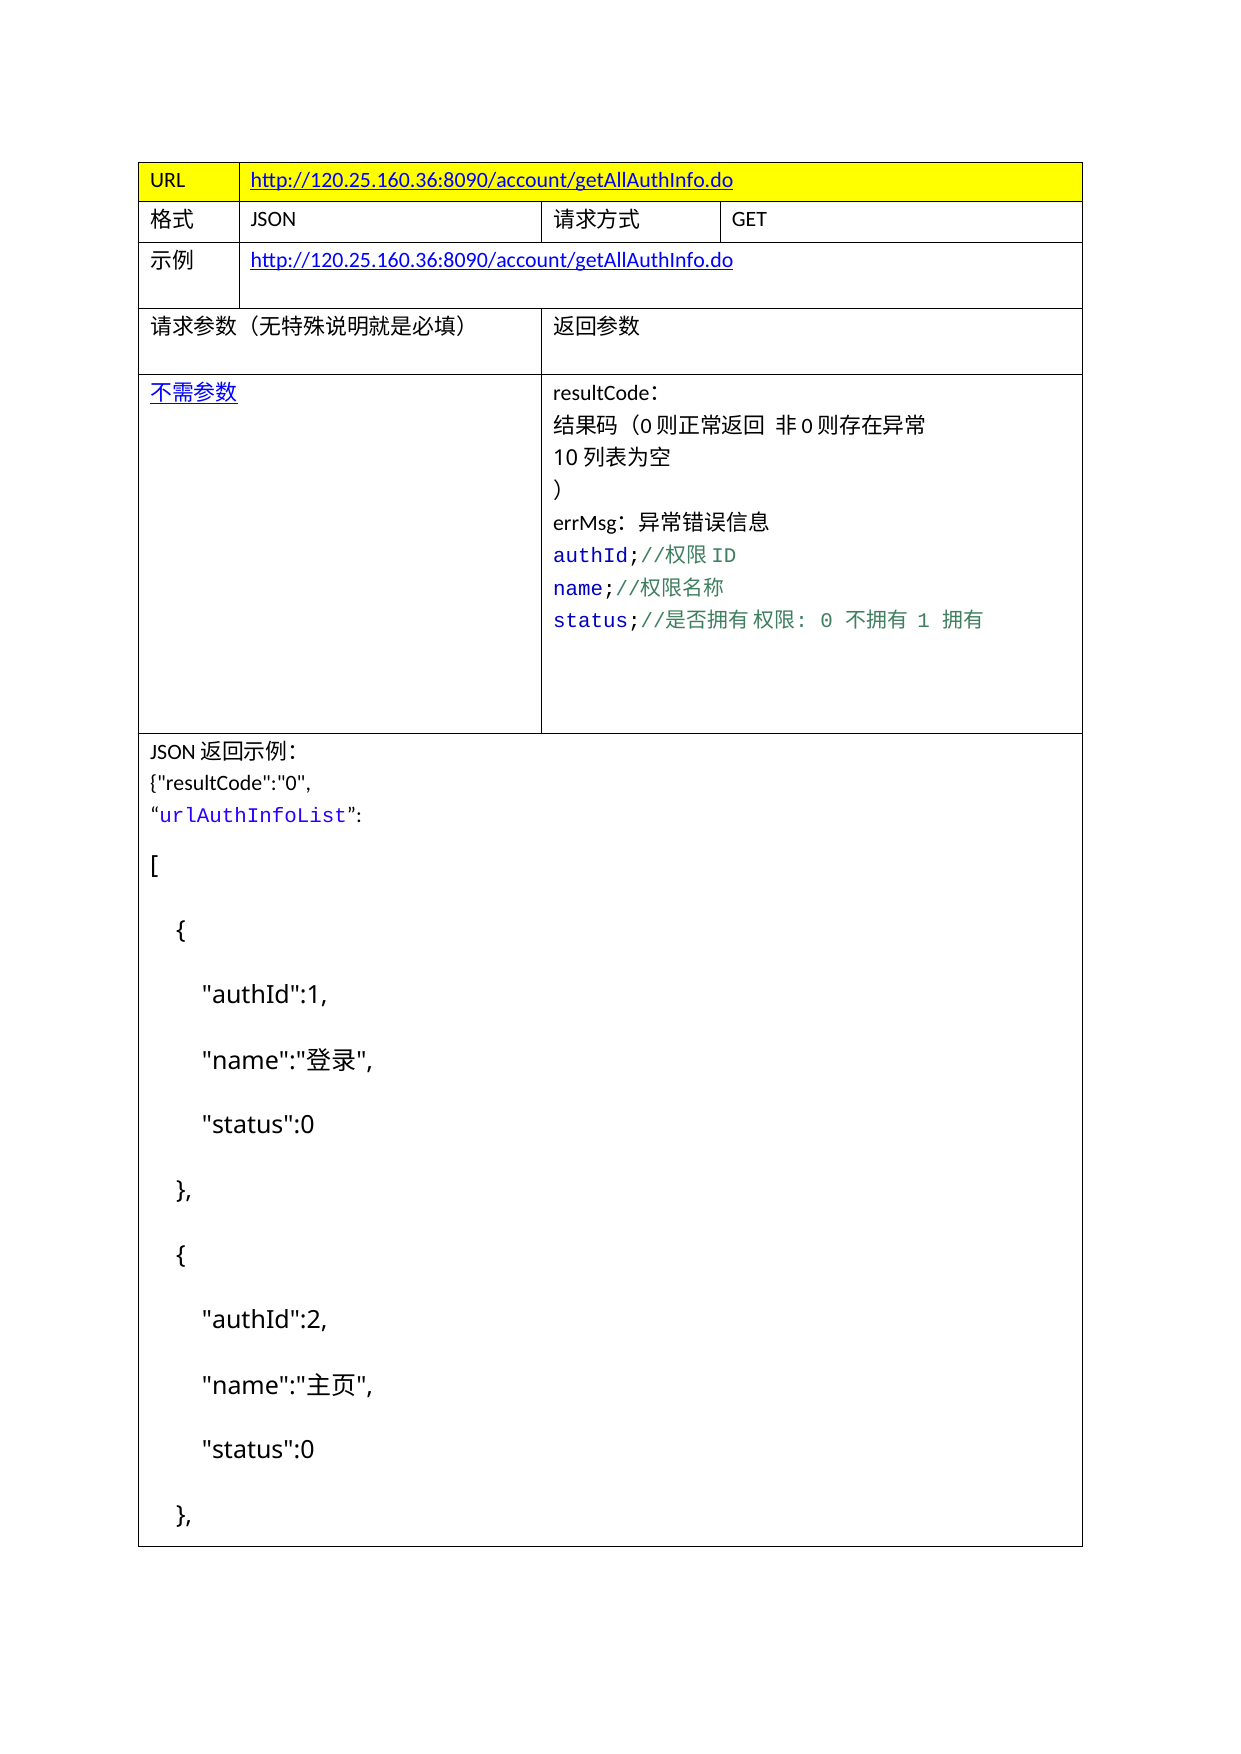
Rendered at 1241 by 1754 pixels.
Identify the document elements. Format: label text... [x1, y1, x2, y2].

table_cell 格式 [139, 202, 239, 242]
table_cell resultCode： 结果码（0则正常返回 非0则存在异常 10 列表为空 ） errMsg：异常错误信息 authId;//权限ID name;//权限名称 status;//是否拥有 权限: 0 不拥有 1 拥有 [542, 375, 1082, 732]
table_cell 示例 [139, 243, 239, 308]
table_cell 请求方式 [542, 202, 720, 242]
table_cell JSON [240, 202, 541, 242]
table_cell http://120.25.160.36:8090/account/getAllAuthInfo.do [240, 163, 1082, 201]
table_cell GET [721, 202, 1082, 242]
table_cell URL [139, 163, 239, 201]
table_cell 不需参数 [139, 375, 541, 732]
table_cell 返回参数 [542, 309, 1082, 374]
table_cell http://120.25.160.36:8090/account/getAllAuthInfo.do [240, 243, 1082, 308]
table_cell 请求参数（无特殊说明就是必填） [139, 309, 541, 374]
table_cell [139, 734, 1082, 1546]
